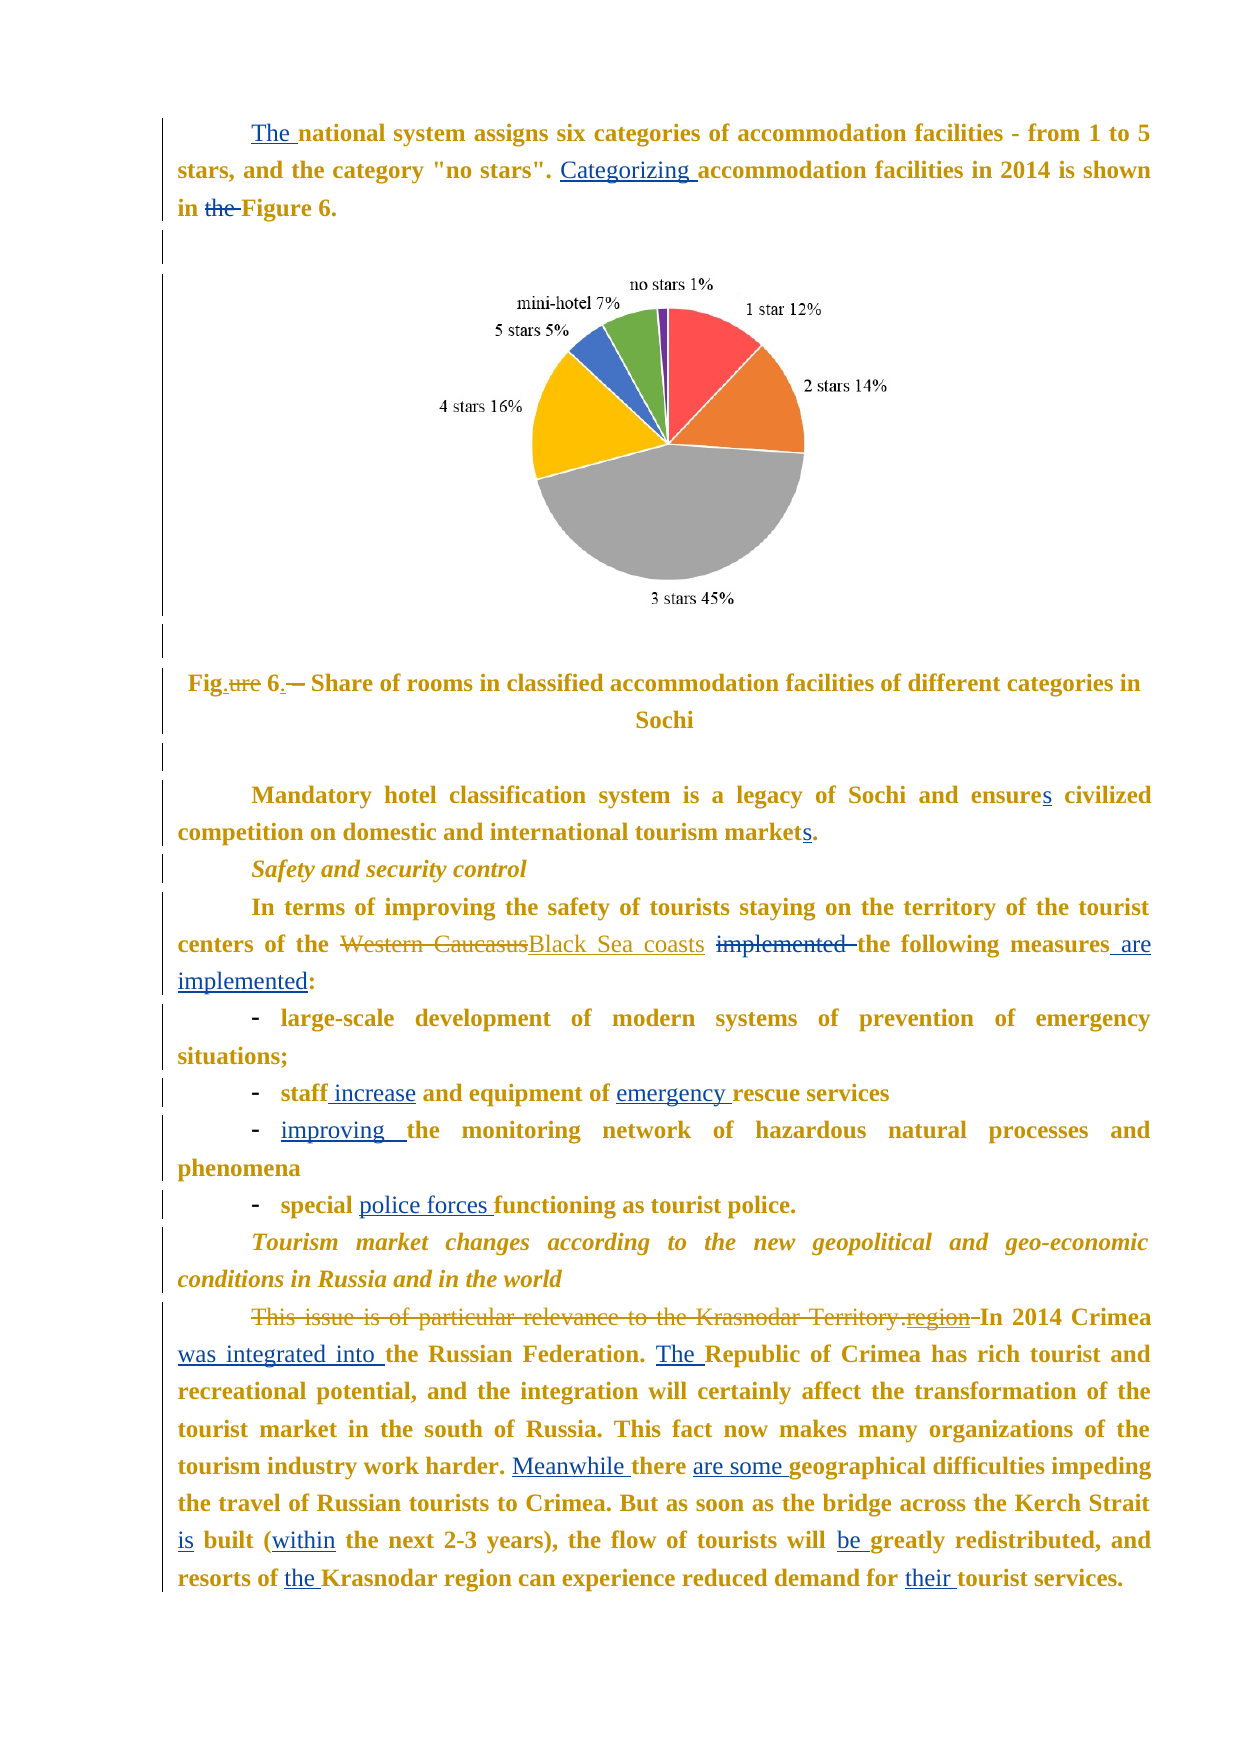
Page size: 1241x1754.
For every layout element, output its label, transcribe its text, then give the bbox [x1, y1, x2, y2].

list Tourism market changes according to the new geopolitical and geo-economic conditions in Russia and in the world [177, 1227, 1152, 1293]
picture [426, 273, 903, 616]
text In terms of improving the safety of tourists staying on the territory of the tourist centers of the the following measures: [177, 892, 1152, 995]
text Fig 6 Share of rooms in classified accommodation facilities of different categories in Sochi [177, 668, 1152, 734]
list the monitoring network of hazardous natural processes and phenomena [177, 1115, 1152, 1181]
list special functioning as tourist police. [177, 1190, 1152, 1219]
text national system assigns six categories of accommodation facilities - from 1 to 5 stars, and the category "no stars". accommodation facilities in 2014 is shown in Figure 6. [177, 118, 1152, 221]
text Mandatory hotel classification system is a legacy of Sochi and ensure civilized competition on domestic and international tourism market. [177, 780, 1152, 846]
text In 2014 Crimea the Russian Federation. Republic of Crimea has rich tourist and recreational potential, and the integration will certainly affect the transformation of the tourist market in the south of Russia. This fact now makes many organizations of the tourism industry work harder. there geographical difficulties impeding the travel of Russian tourists to Crimea. But as soon as the bridge across the Kerch Strait built ( the next 2-3 years), the flow of tourists will greatly redistributed, and resorts of Krasnodar region can experience reduced demand for tourist services. [177, 1302, 1152, 1592]
list large-scale development of modern systems of prevention of emergency situations; [177, 1003, 1152, 1069]
list staff and equipment of rescue services [177, 1078, 1152, 1107]
list Safety and security control [251, 854, 1152, 883]
